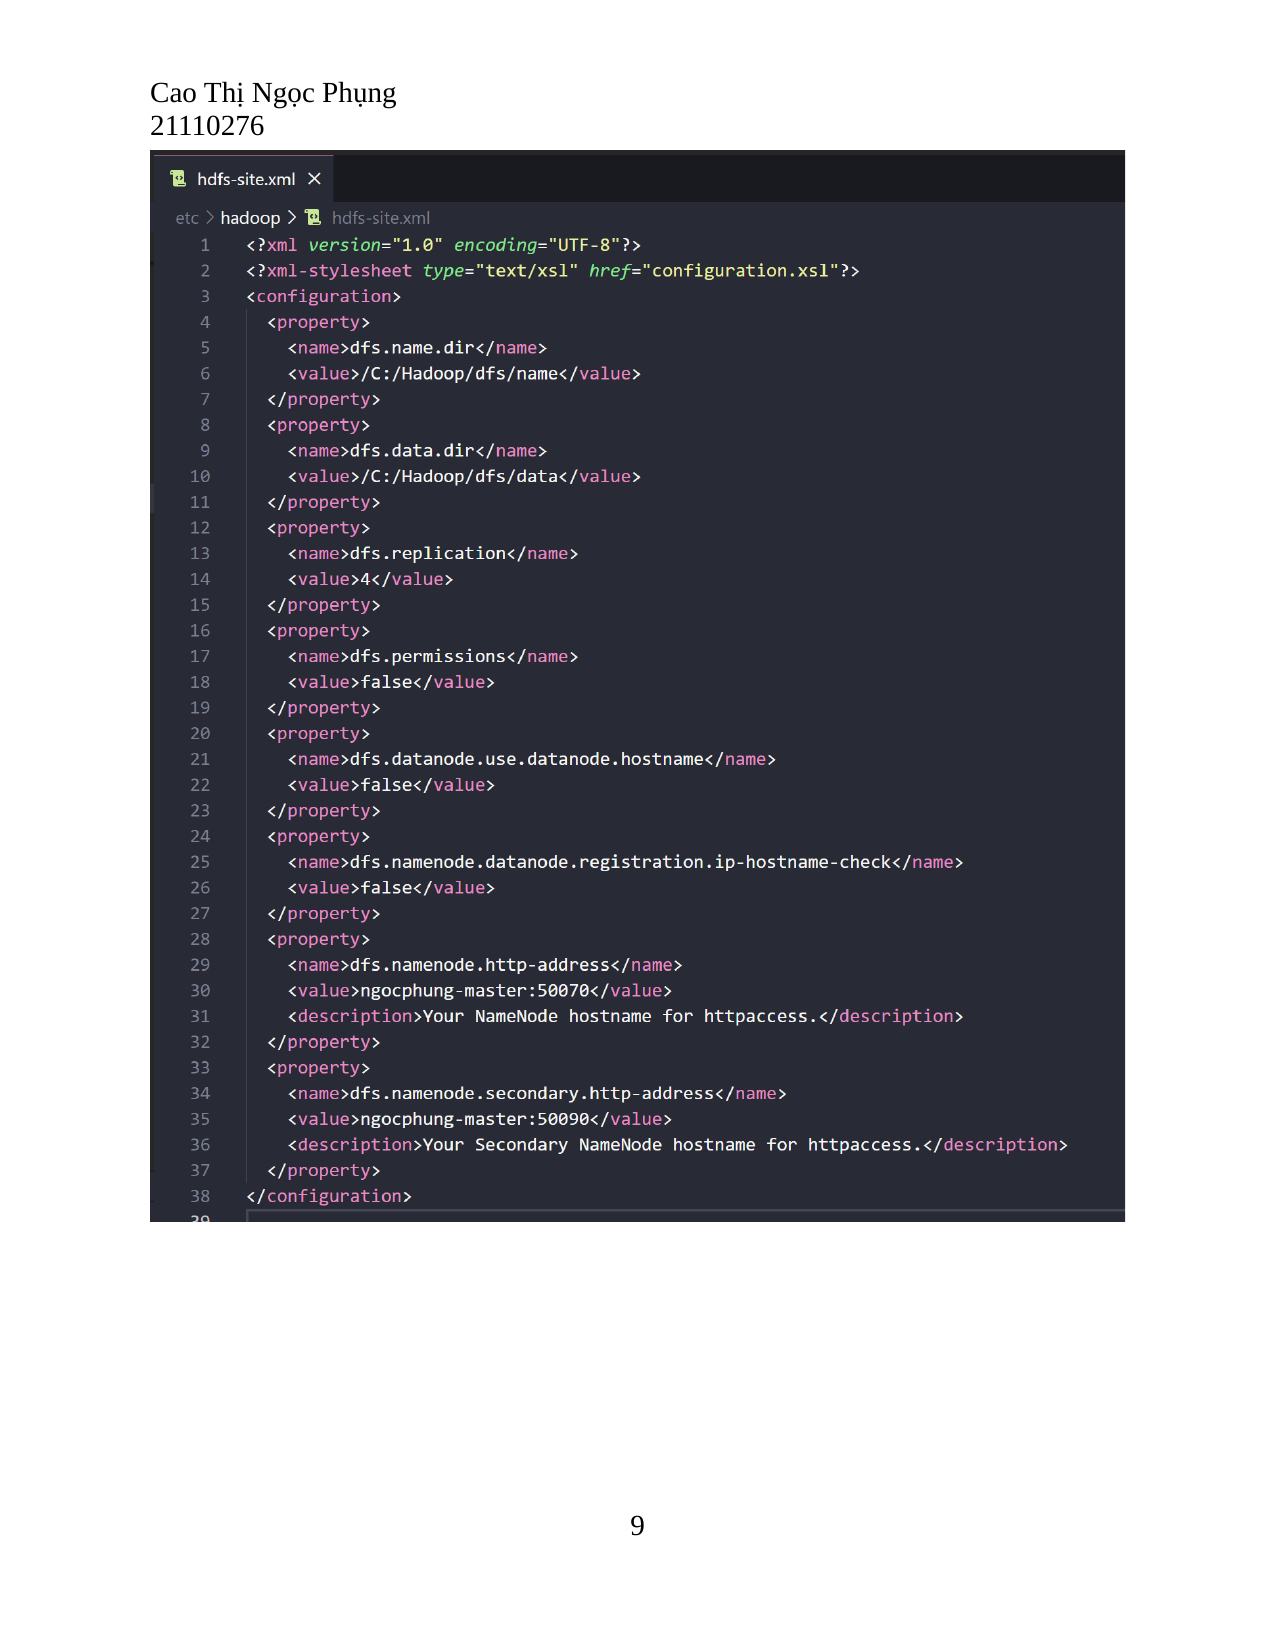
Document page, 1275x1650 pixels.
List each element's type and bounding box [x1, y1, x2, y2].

picture [150, 150, 1125, 1222]
